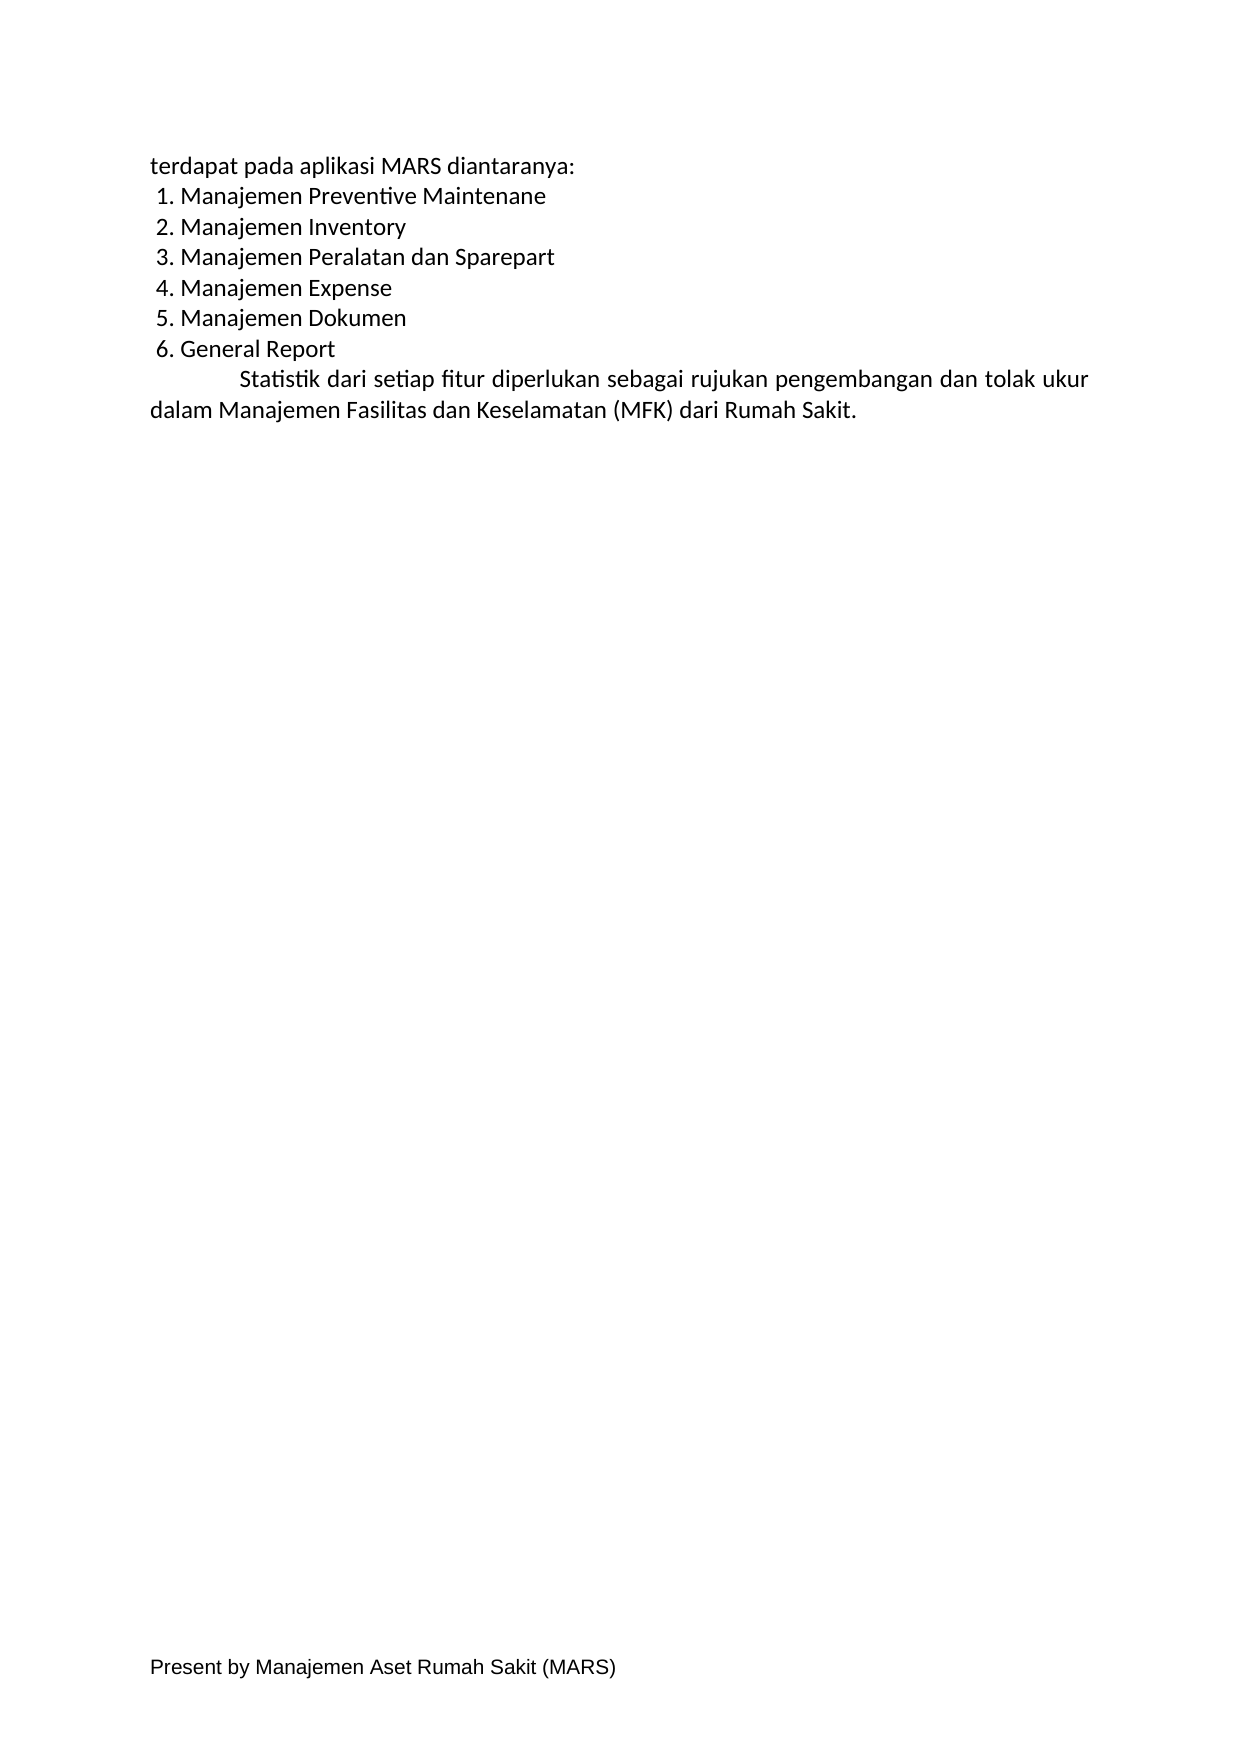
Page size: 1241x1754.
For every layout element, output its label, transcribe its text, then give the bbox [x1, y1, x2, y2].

text 6. General Report [150, 333, 1090, 364]
text 2. Manajemen Inventory [150, 211, 1090, 242]
text 5. Manajemen Dokumen [150, 303, 1090, 333]
text 4. Manajemen Expense [150, 272, 1090, 303]
text 3. Manajemen Peralatan dan Sparepart [150, 242, 1090, 272]
text 1. Manajemen Preventive Maintenane [150, 181, 1090, 211]
text Statistik dari setiap fitur diperlukan sebagai rujukan pengembangan dan tolak ukur dalam Manajemen Fasilitas dan Keselamatan (MFK) dari Rumah Sakit. [150, 364, 1090, 425]
